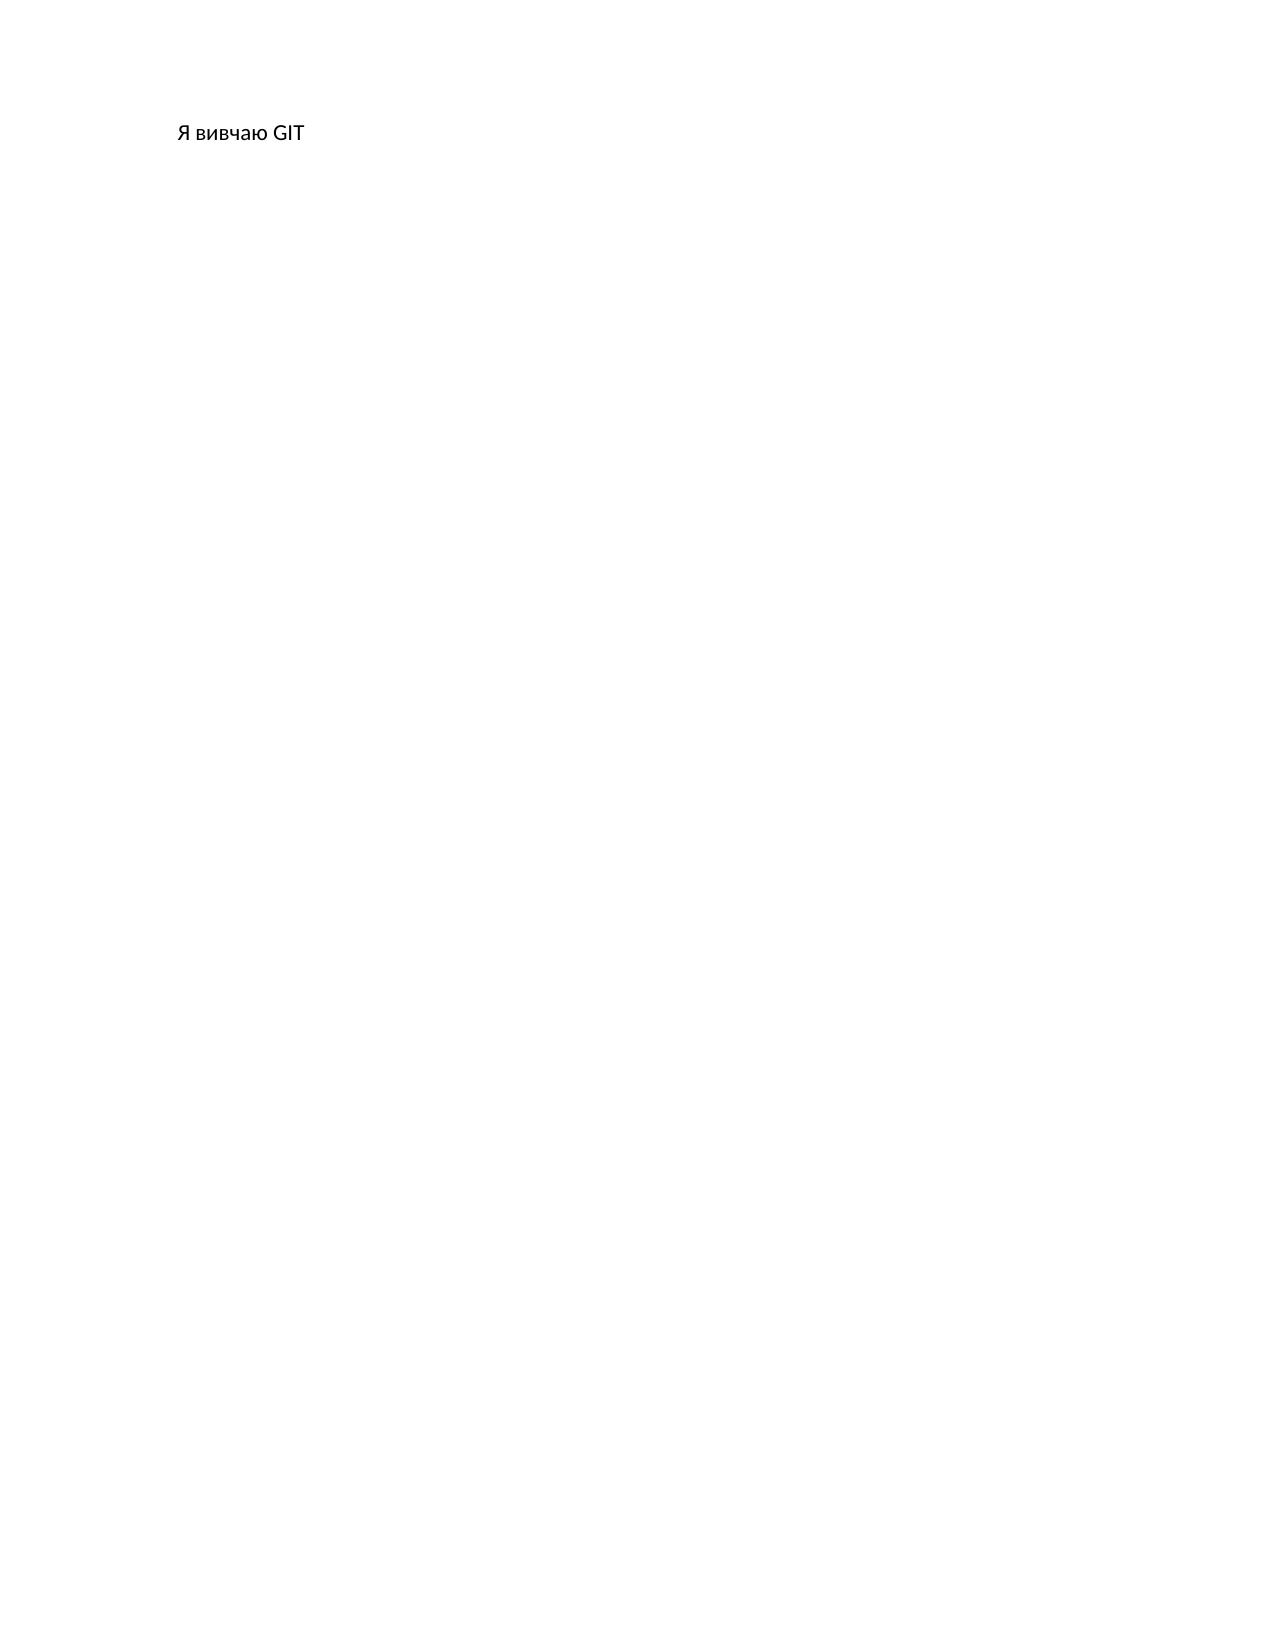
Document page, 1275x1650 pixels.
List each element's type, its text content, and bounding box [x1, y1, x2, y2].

text Я вивчаю GIT [177, 118, 1186, 146]
